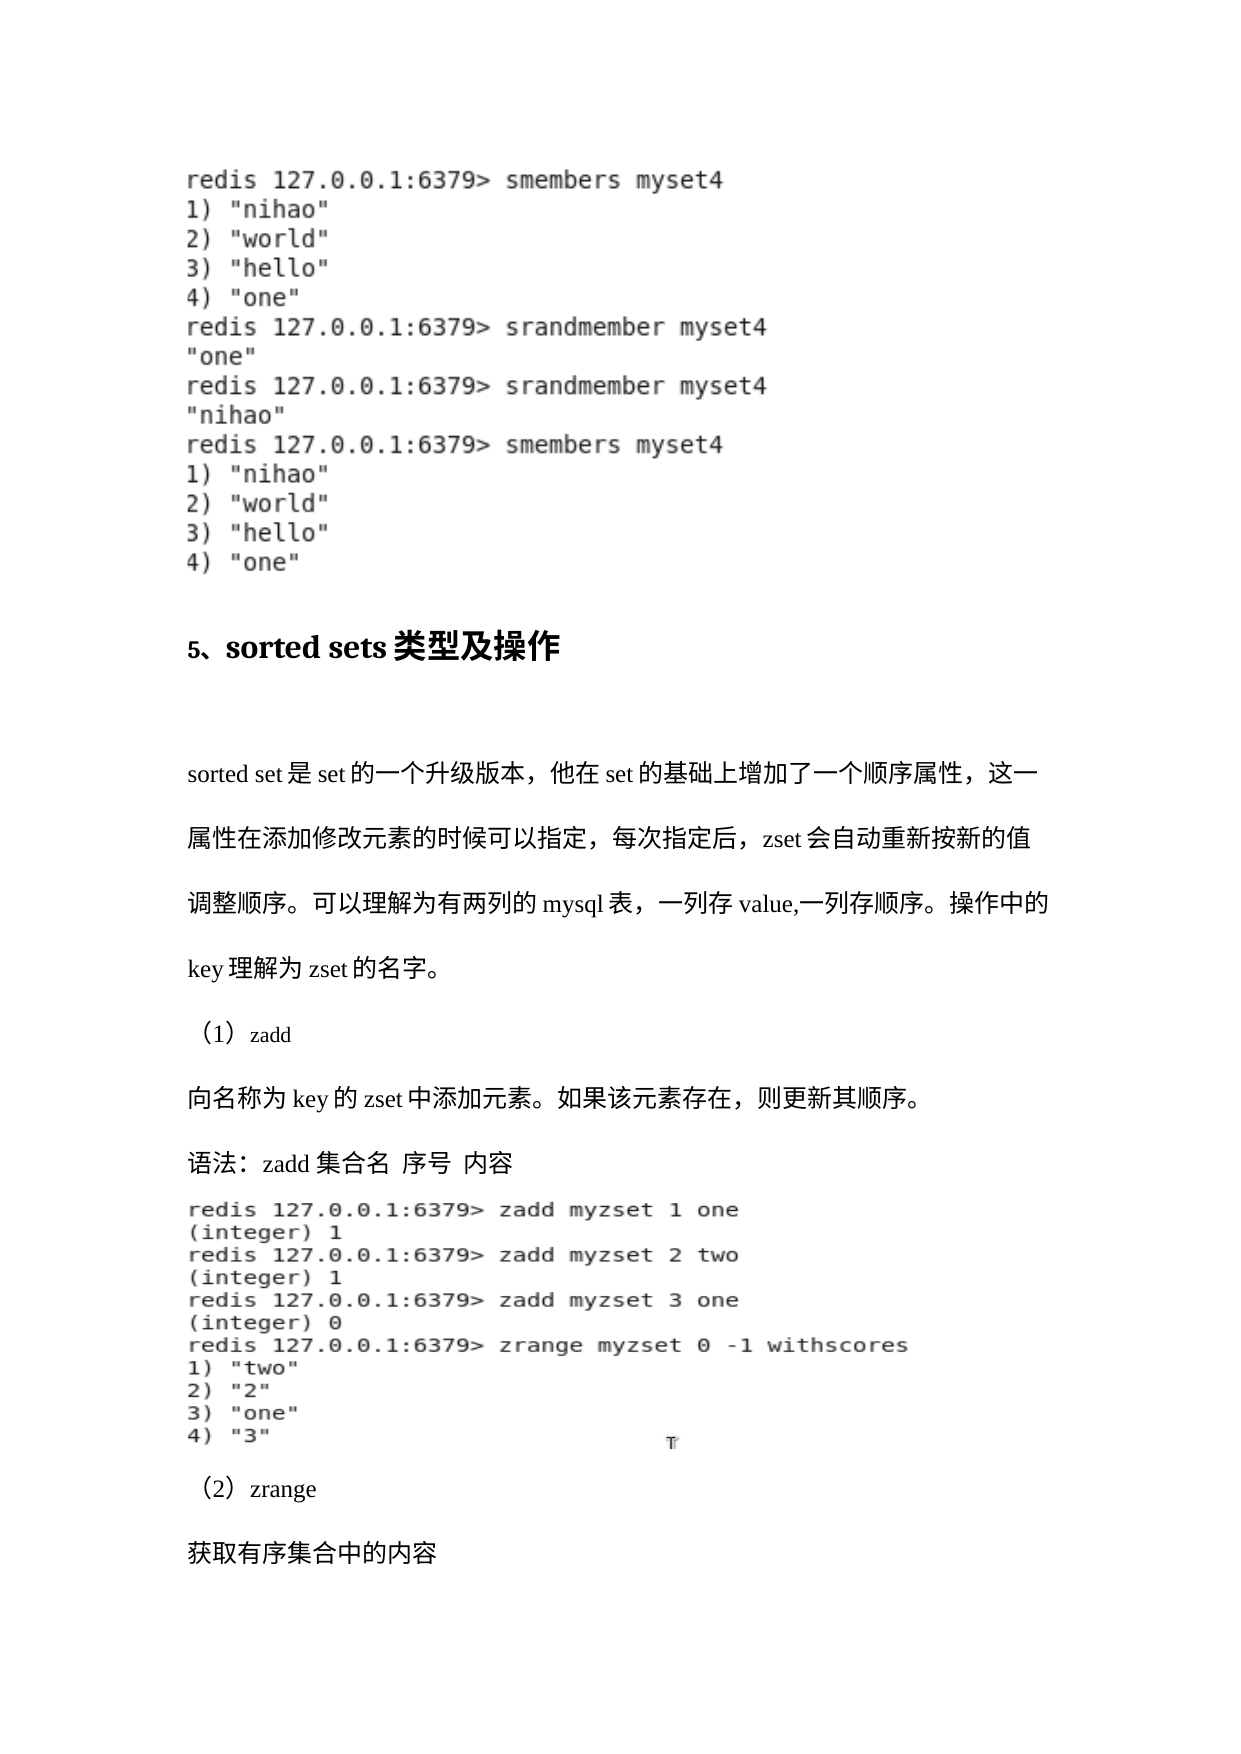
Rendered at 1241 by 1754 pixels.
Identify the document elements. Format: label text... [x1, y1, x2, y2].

text （2）zrange [187, 1454, 1053, 1519]
picture [187, 1198, 915, 1449]
text 语法：zadd 集合名 序号 内容 [187, 1129, 1053, 1194]
subtitle 5、sorted sets类型及操作 [187, 612, 1053, 677]
text （1）zadd [187, 999, 1053, 1064]
text 获取有序集合中的内容 [187, 1519, 1053, 1584]
text 向名称为key的zset中添加元素。如果该元素存在，则更新其顺序。 [187, 1064, 1053, 1129]
picture [187, 168, 793, 578]
text sorted set是set的一个升级版本，他在set的基础上增加了一个顺序属性，这一属性在添加修改元素的时候可以指定，每次指定后，zset会自动重新按新的值调整顺序。可以理解为有两列的mysql表，一列存value,一列存顺序。操作中的key理解为zset的名字。 [187, 739, 1053, 999]
